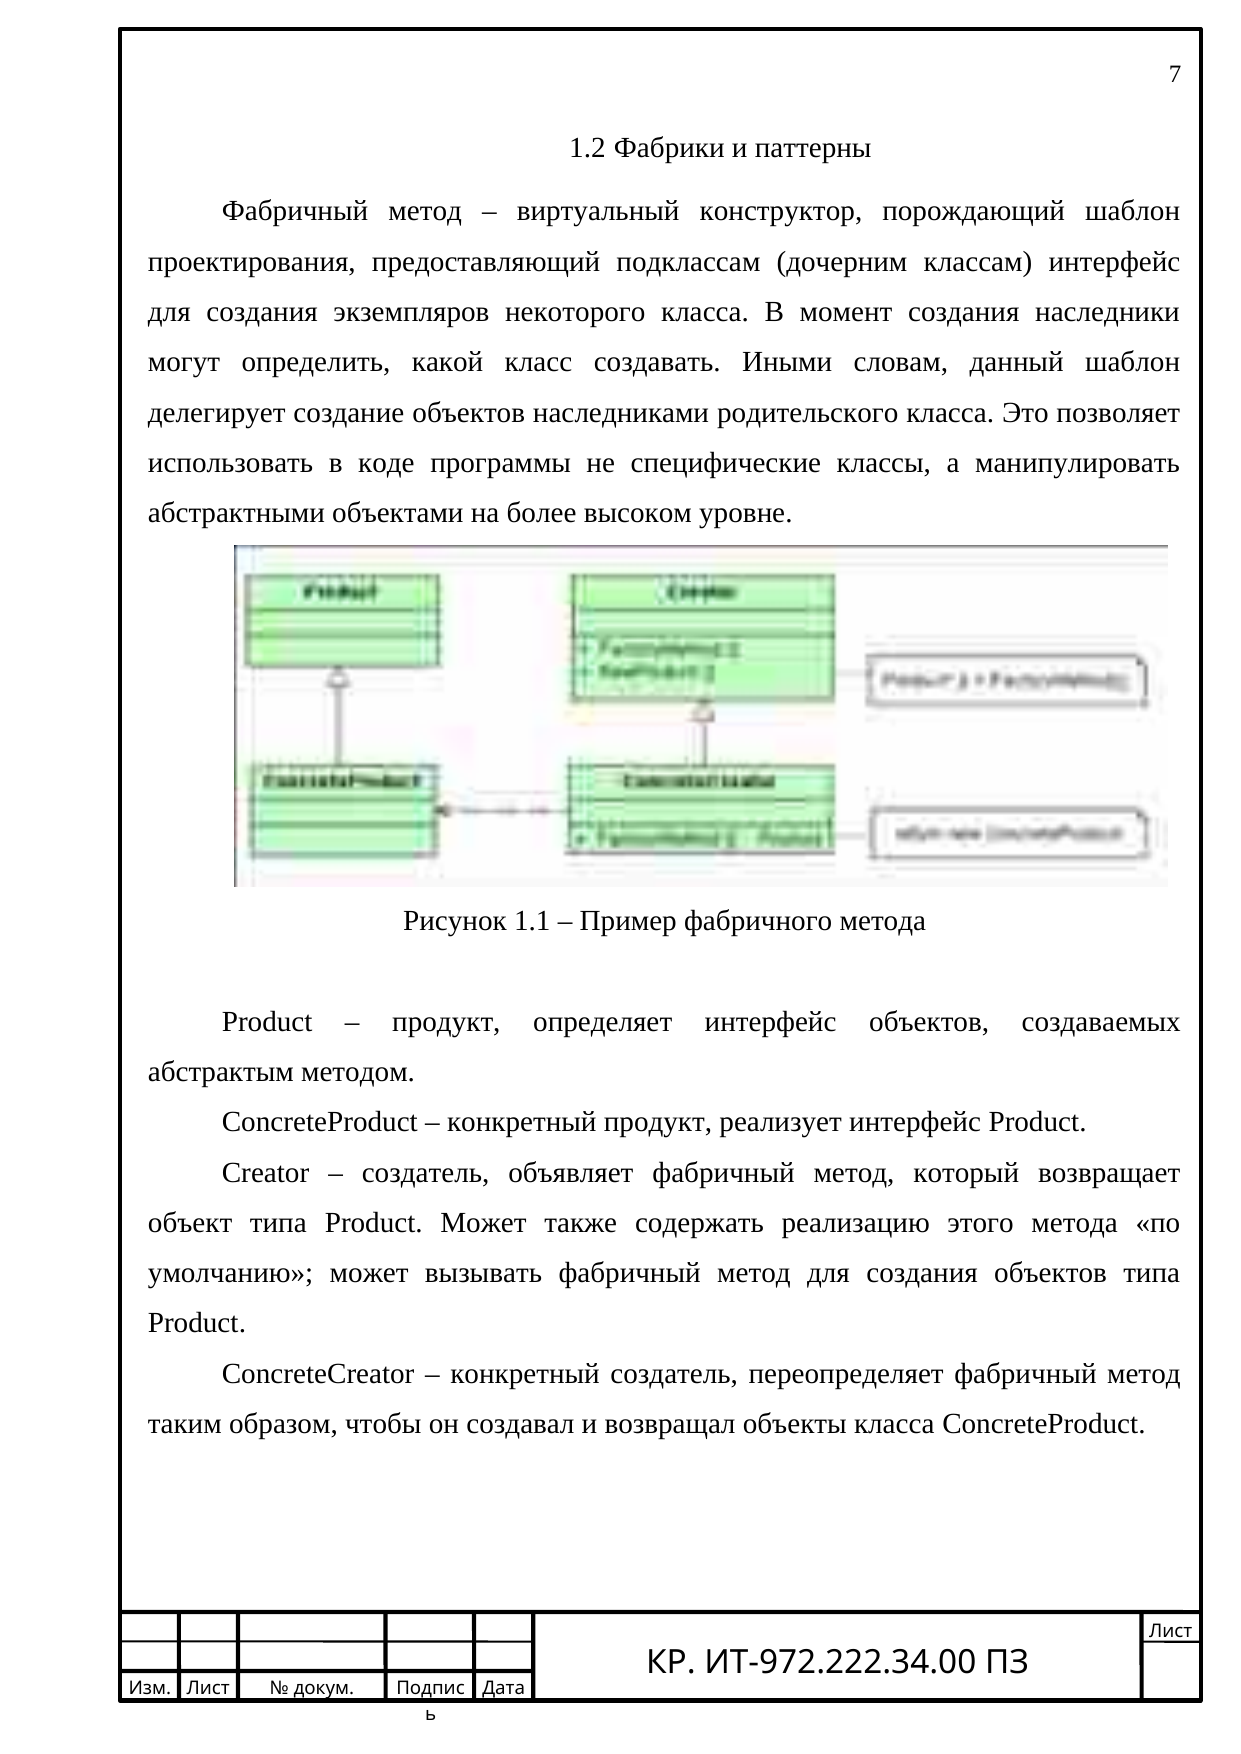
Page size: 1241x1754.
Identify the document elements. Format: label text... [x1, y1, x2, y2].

text ConcreteProduct – конкретный продукт, реализует интерфейс Product. [148, 1104, 1181, 1138]
text Рисунок 1.1 – Пример фабричного метода [148, 903, 1181, 937]
text Creator – создатель, объявляет фабричный метод, который возвращает объект типа Product. Может также содержать реализацию этого метода «по умолчанию»; может вызывать фабричный метод для создания объектов типа Product. [148, 1155, 1181, 1339]
subtitle Фабрики и паттерны [259, 131, 1181, 164]
text ConcreteCreator – конкретный создатель, переопределяет фабричный метод таким образом, чтобы он создавал и возвращал объекты класса ConcreteProduct. [148, 1356, 1181, 1440]
picture [234, 545, 1168, 887]
text Фабричный метод – виртуальный конструктор, порождающий шаблон проектирования, предоставляющий подклассам (дочерним классам) интерфейс для создания экземпляров некоторого класса. В момент создания наследники могут определить, какой класс создавать. Иными словам, данный шаблон делегирует создание объектов наследниками родительского класса. Это позволяет использовать в коде программы не специфические классы, а манипулировать абстрактными объектами на более высоком уровне. [148, 193, 1181, 529]
text Product – продукт, определяет интерфейс объектов, создаваемых абстрактым методом. [148, 1004, 1181, 1088]
